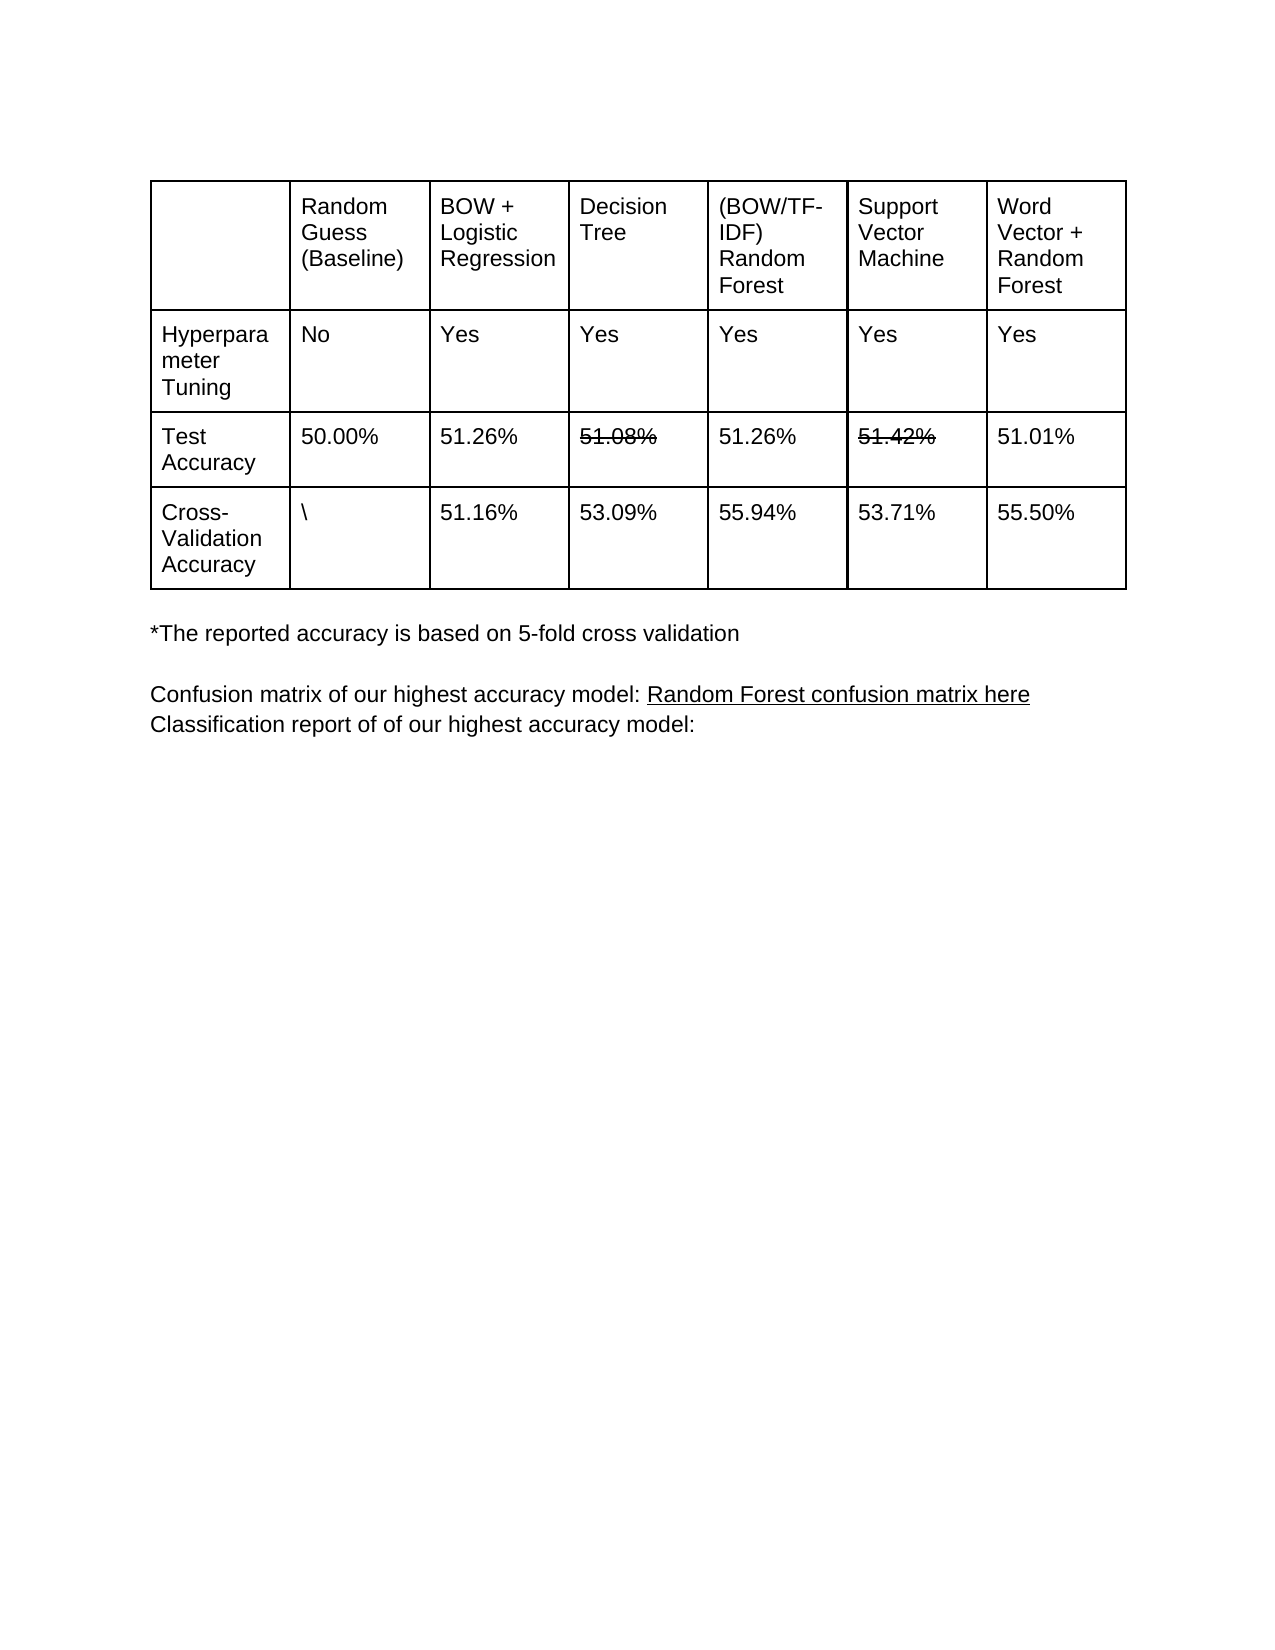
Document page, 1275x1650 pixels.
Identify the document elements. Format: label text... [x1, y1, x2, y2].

table_header (BOW/TF-IDF) Random Forest [709, 182, 846, 308]
table_cell 51.26% [431, 413, 568, 486]
text Confusion matrix of our highest accuracy model: Random Forest confusion matrix here [150, 681, 1125, 707]
table_header [152, 182, 289, 308]
table_cell Yes [988, 311, 1125, 411]
table_cell Yes [849, 311, 986, 411]
table_cell 55.94% [709, 488, 846, 588]
table_cell No [291, 311, 429, 411]
table_header Support Vector Machine [849, 182, 986, 308]
table_cell 51.16% [431, 488, 568, 588]
table_cell 51.26% [709, 413, 846, 486]
table_cell 53.71% [849, 488, 986, 588]
table_header Random Guess (Baseline) [291, 182, 429, 308]
text Classification report of of our highest accuracy model: [150, 711, 1125, 737]
table_cell 55.50% [988, 488, 1125, 588]
table_cell Yes [431, 311, 568, 411]
table_cell Yes [709, 311, 846, 411]
table_cell 51.01% [988, 413, 1125, 486]
table_cell \ [291, 488, 429, 588]
table_cell 51.42% [849, 413, 986, 486]
table_header Word Vector + Random Forest [988, 182, 1125, 308]
table_cell Cross-Validation Accuracy [152, 488, 289, 588]
table_header BOW + Logistic Regression [431, 182, 568, 308]
table_cell 53.09% [570, 488, 707, 588]
table_cell Hyperparameter Tuning [152, 311, 289, 411]
table_cell Yes [570, 311, 707, 411]
text *The reported accuracy is based on 5-fold cross validation [150, 620, 1125, 647]
table_header Decision Tree [570, 182, 707, 308]
table_cell Test Accuracy [152, 413, 289, 486]
table_cell 51.08% [570, 413, 707, 486]
table_cell 50.00% [291, 413, 429, 486]
